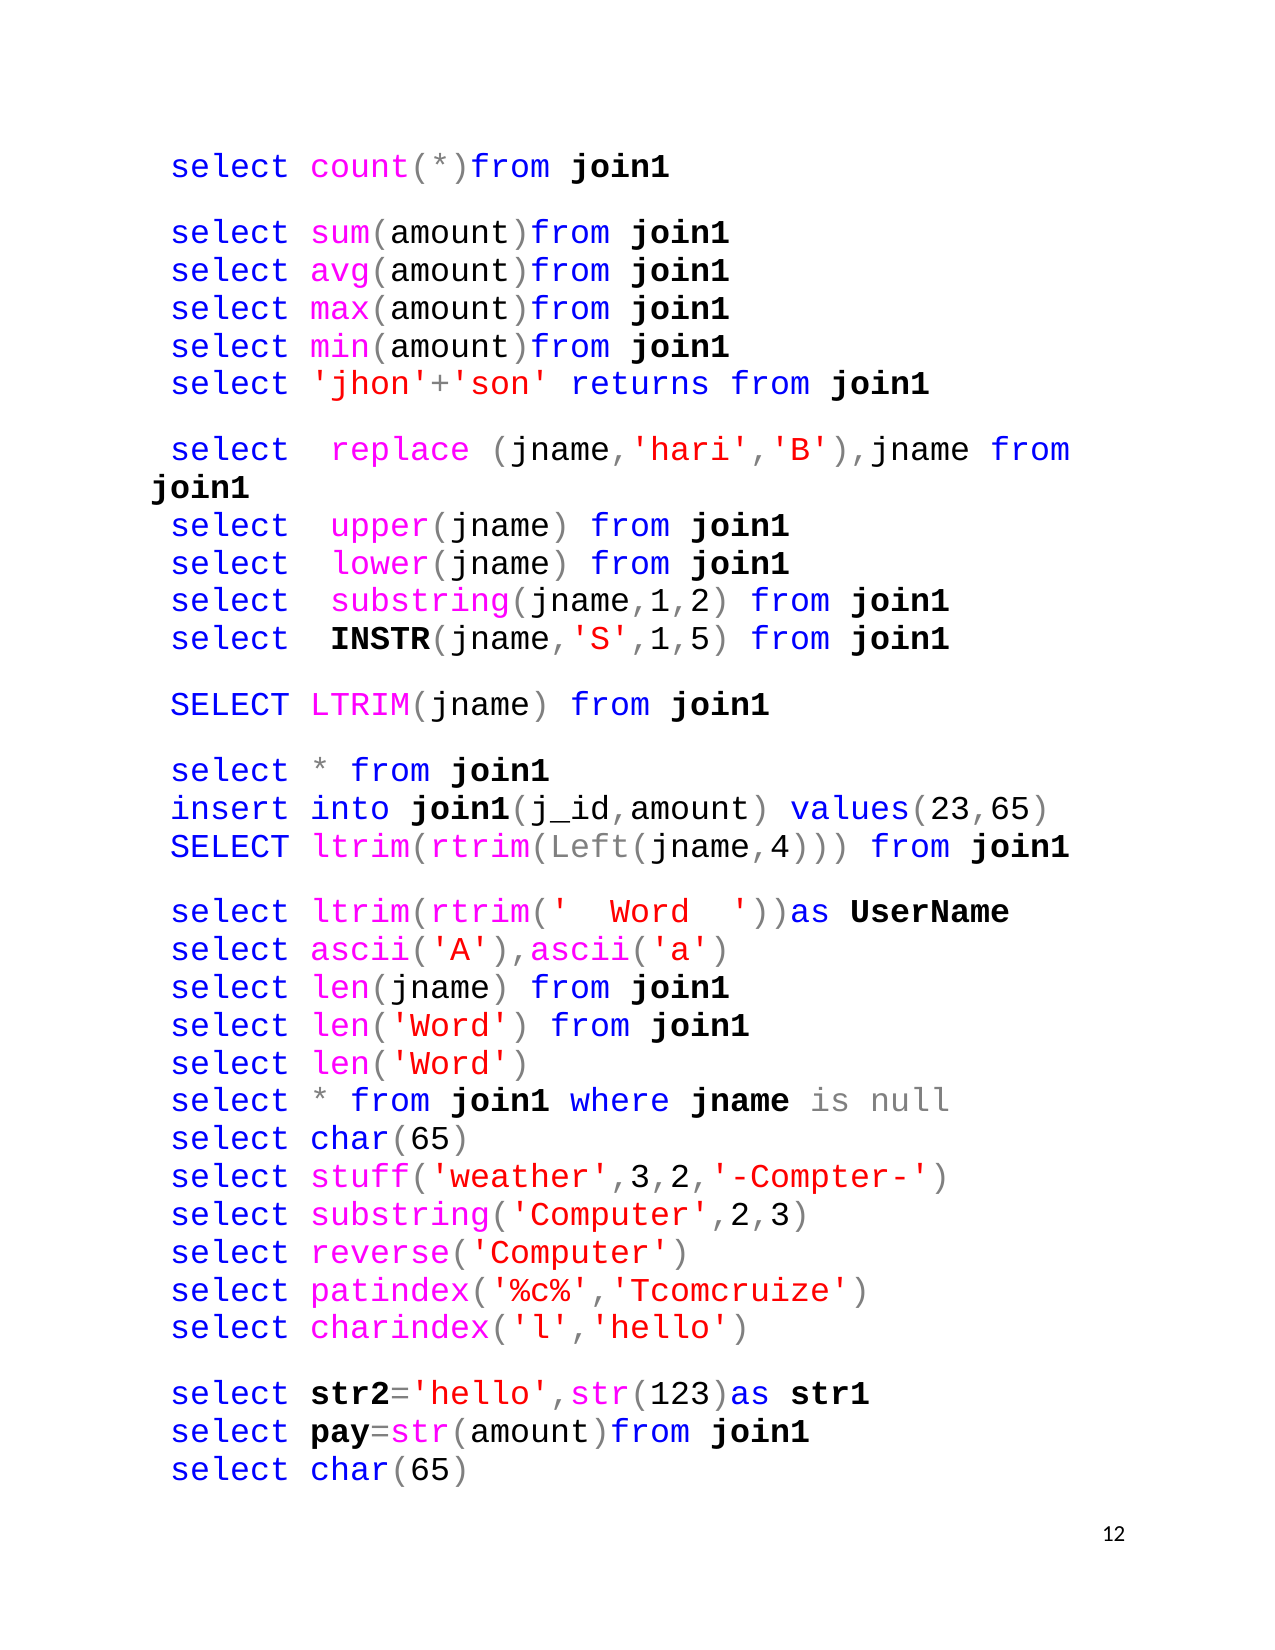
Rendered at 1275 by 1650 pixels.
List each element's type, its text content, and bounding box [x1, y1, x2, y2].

text select patindex('%c%','Tcomcruize') [150, 1273, 1125, 1311]
text select len(jname) from join1 [150, 971, 1125, 1008]
text select substring(jname,1,2) from join1 [150, 584, 1125, 622]
text select len('Word') from join1 [150, 1008, 1125, 1046]
text select substring('Computer',2,3) [150, 1198, 1125, 1235]
text SELECT LTRIM(jname) from join1 [150, 688, 1125, 726]
text select char(65) [150, 1122, 1125, 1160]
text select lower(jname) from join1 [150, 546, 1125, 584]
text select upper(jname) from join1 [150, 508, 1125, 546]
text select str2='hello',str(123)as str1 [150, 1377, 1125, 1415]
text select ltrim(rtrim(' Word '))as UserName [150, 895, 1125, 933]
text insert into join1(j_id,amount) values(23,65) [150, 791, 1125, 829]
text select char(65) [150, 1452, 1125, 1490]
text select min(amount)from join1 [150, 329, 1125, 367]
text select count(*)from join1 [150, 150, 1125, 188]
text select INSTR(jname,'S',1,5) from join1 [150, 622, 1125, 660]
text select sum(amount)from join1 [150, 216, 1125, 254]
text SELECT ltrim(rtrim(Left(jname,4))) from join1 [150, 829, 1125, 867]
text select avg(amount)from join1 [150, 254, 1125, 291]
text select 'jhon'+'son' returns from join1 [150, 367, 1125, 405]
text select * from join1 [150, 754, 1125, 791]
text select charindex('l','hello') [150, 1311, 1125, 1349]
text select pay=str(amount)from join1 [150, 1415, 1125, 1452]
text select len('Word') [150, 1046, 1125, 1084]
text select max(amount)from join1 [150, 291, 1125, 329]
text select stuff('weather',3,2,'-Compter-') [150, 1160, 1125, 1198]
text select ascii('A'),ascii('a') [150, 933, 1125, 971]
text select * from join1 where jname is null [150, 1084, 1125, 1122]
text select replace (jname,'hari','B'),jname from join1 [150, 433, 1125, 508]
text select reverse('Computer') [150, 1235, 1125, 1273]
